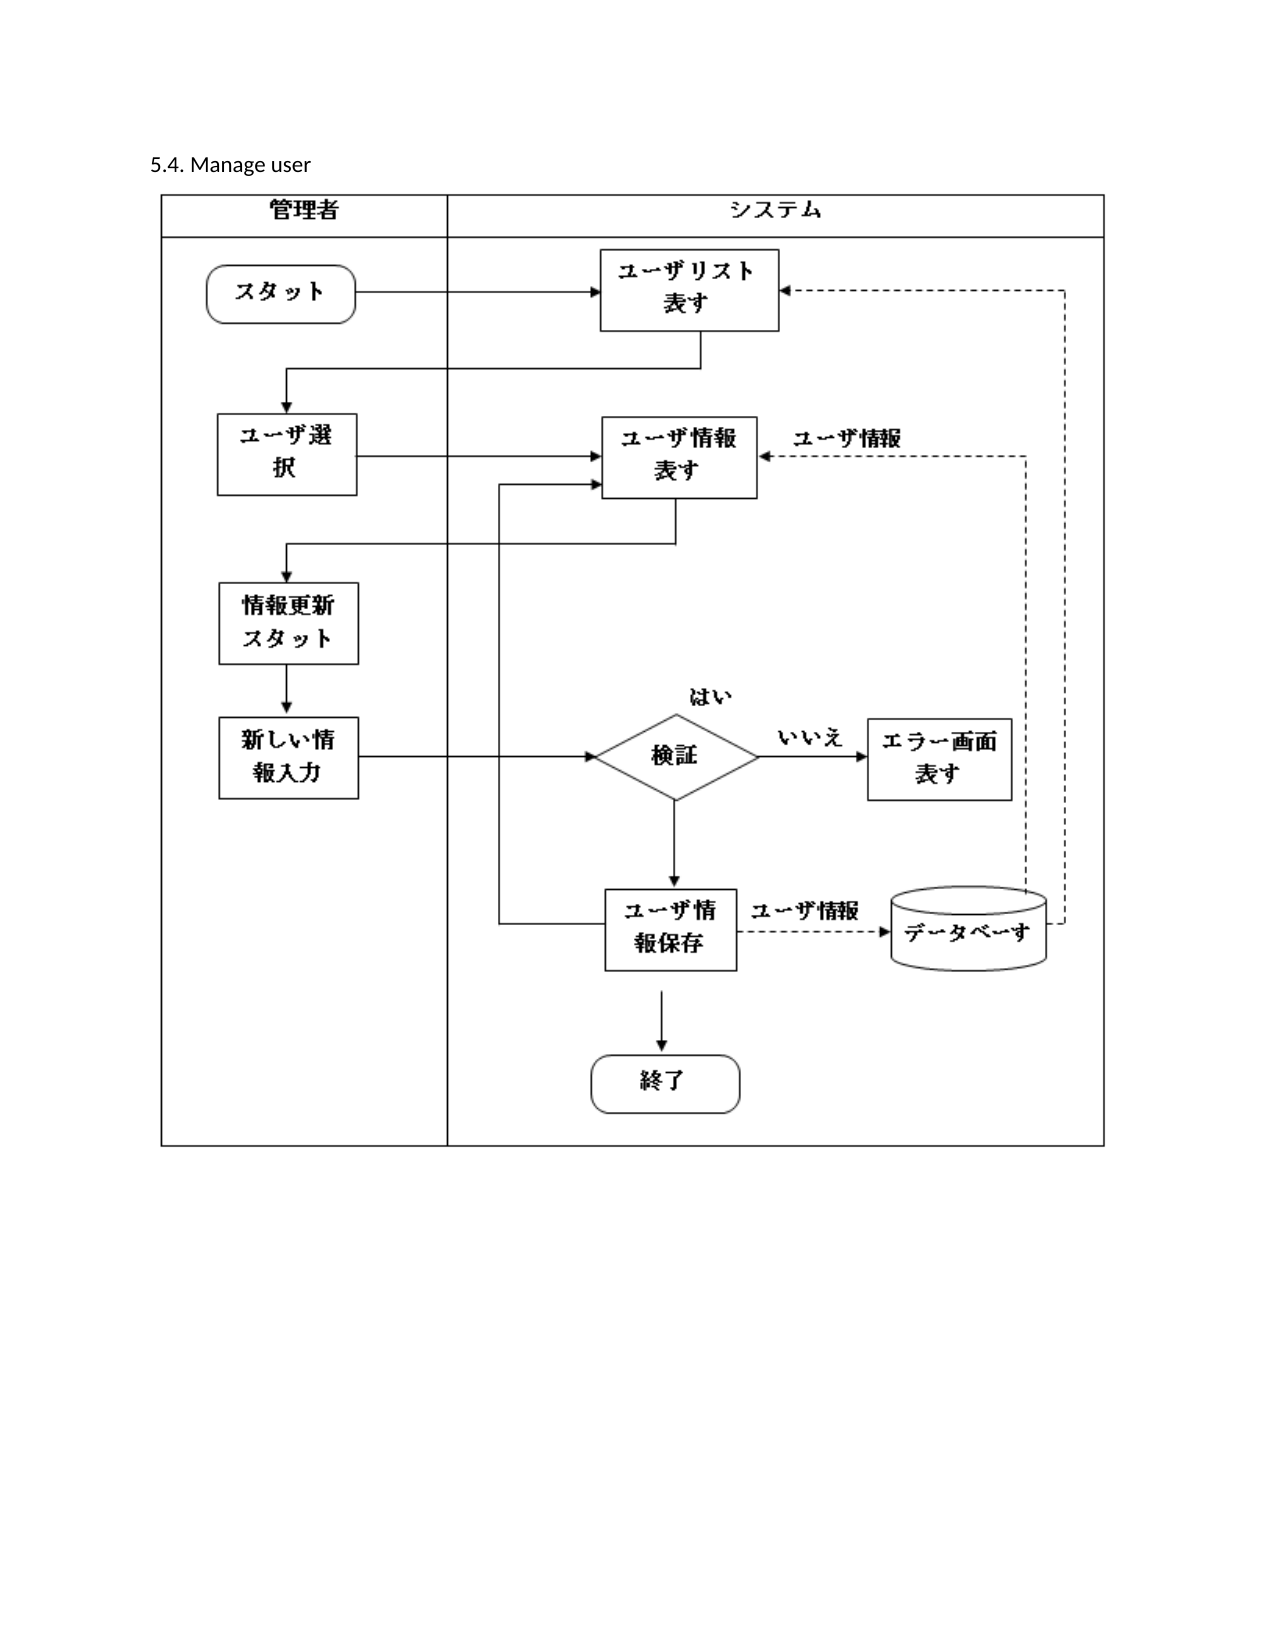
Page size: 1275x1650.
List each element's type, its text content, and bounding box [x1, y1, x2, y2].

picture [150, 182, 1116, 1158]
